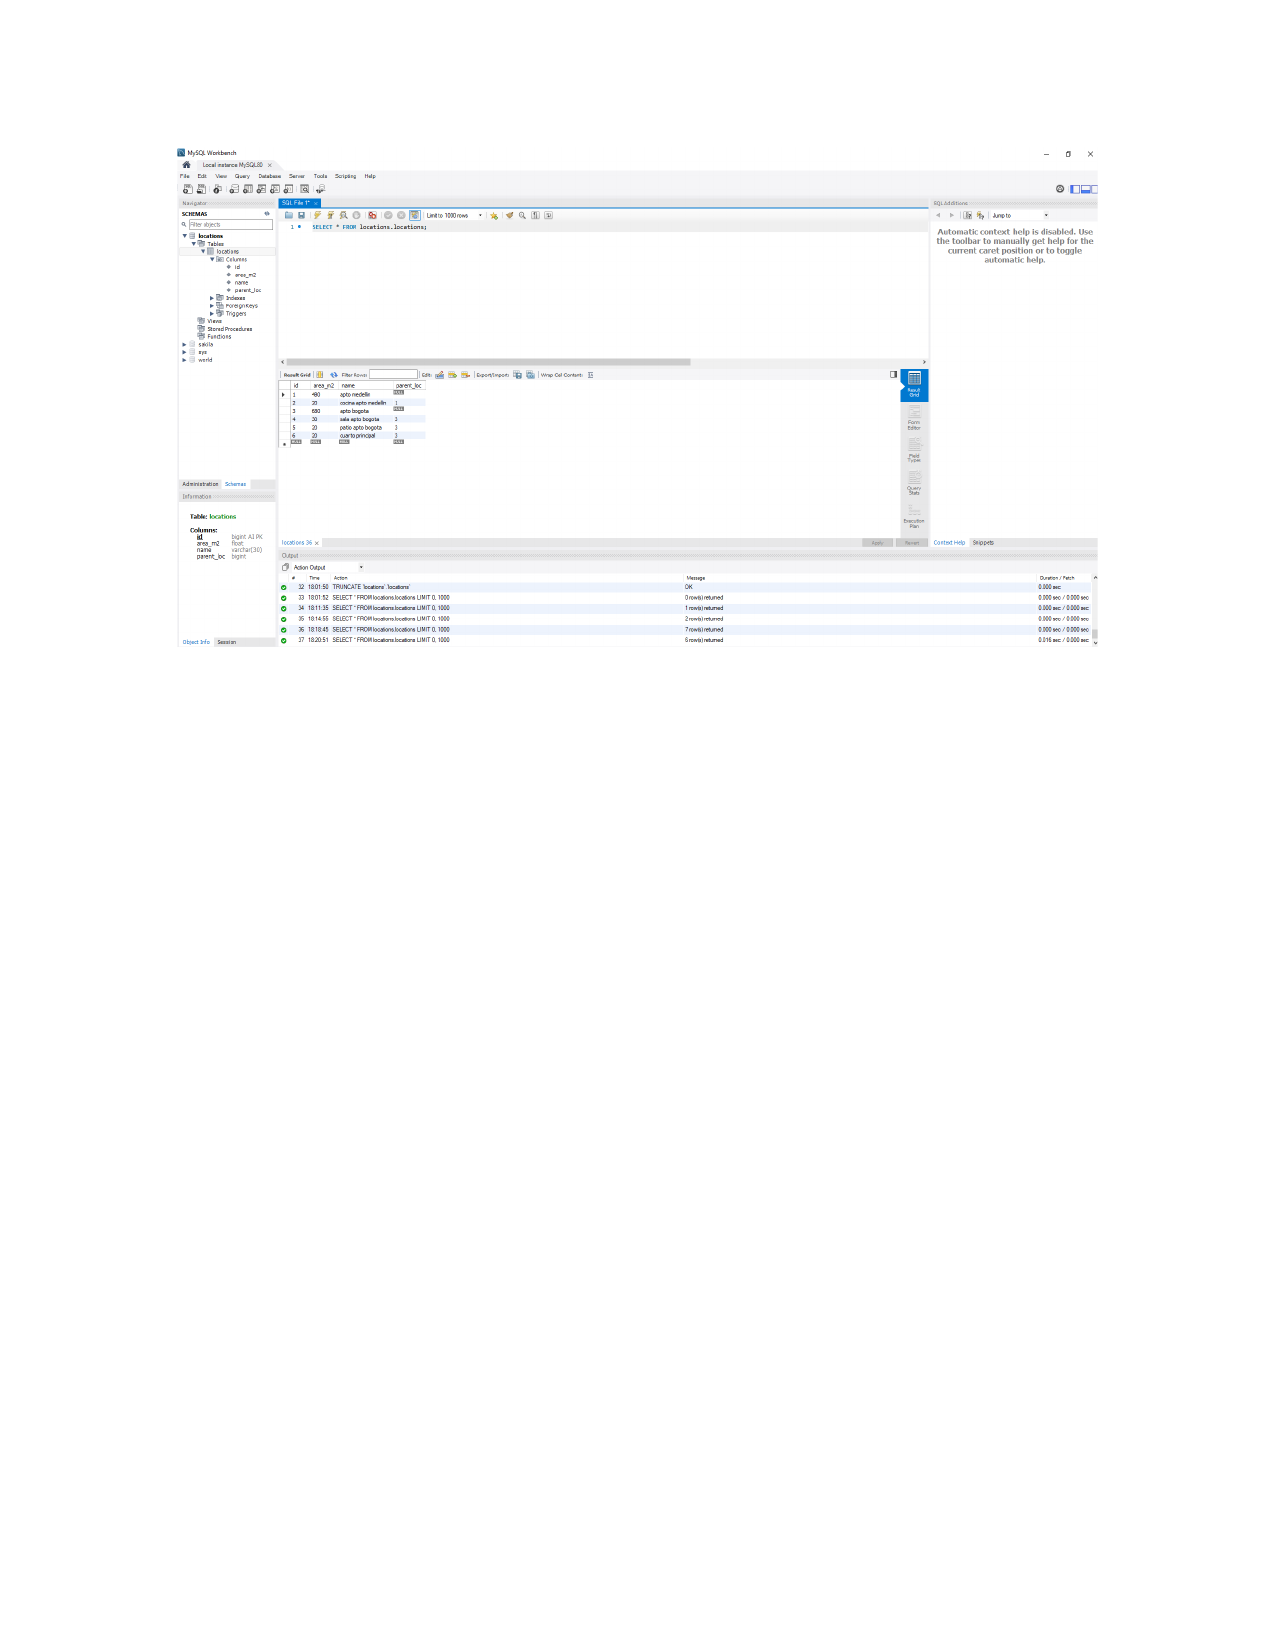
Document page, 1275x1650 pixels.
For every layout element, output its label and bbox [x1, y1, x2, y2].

picture [177, 147, 1098, 647]
